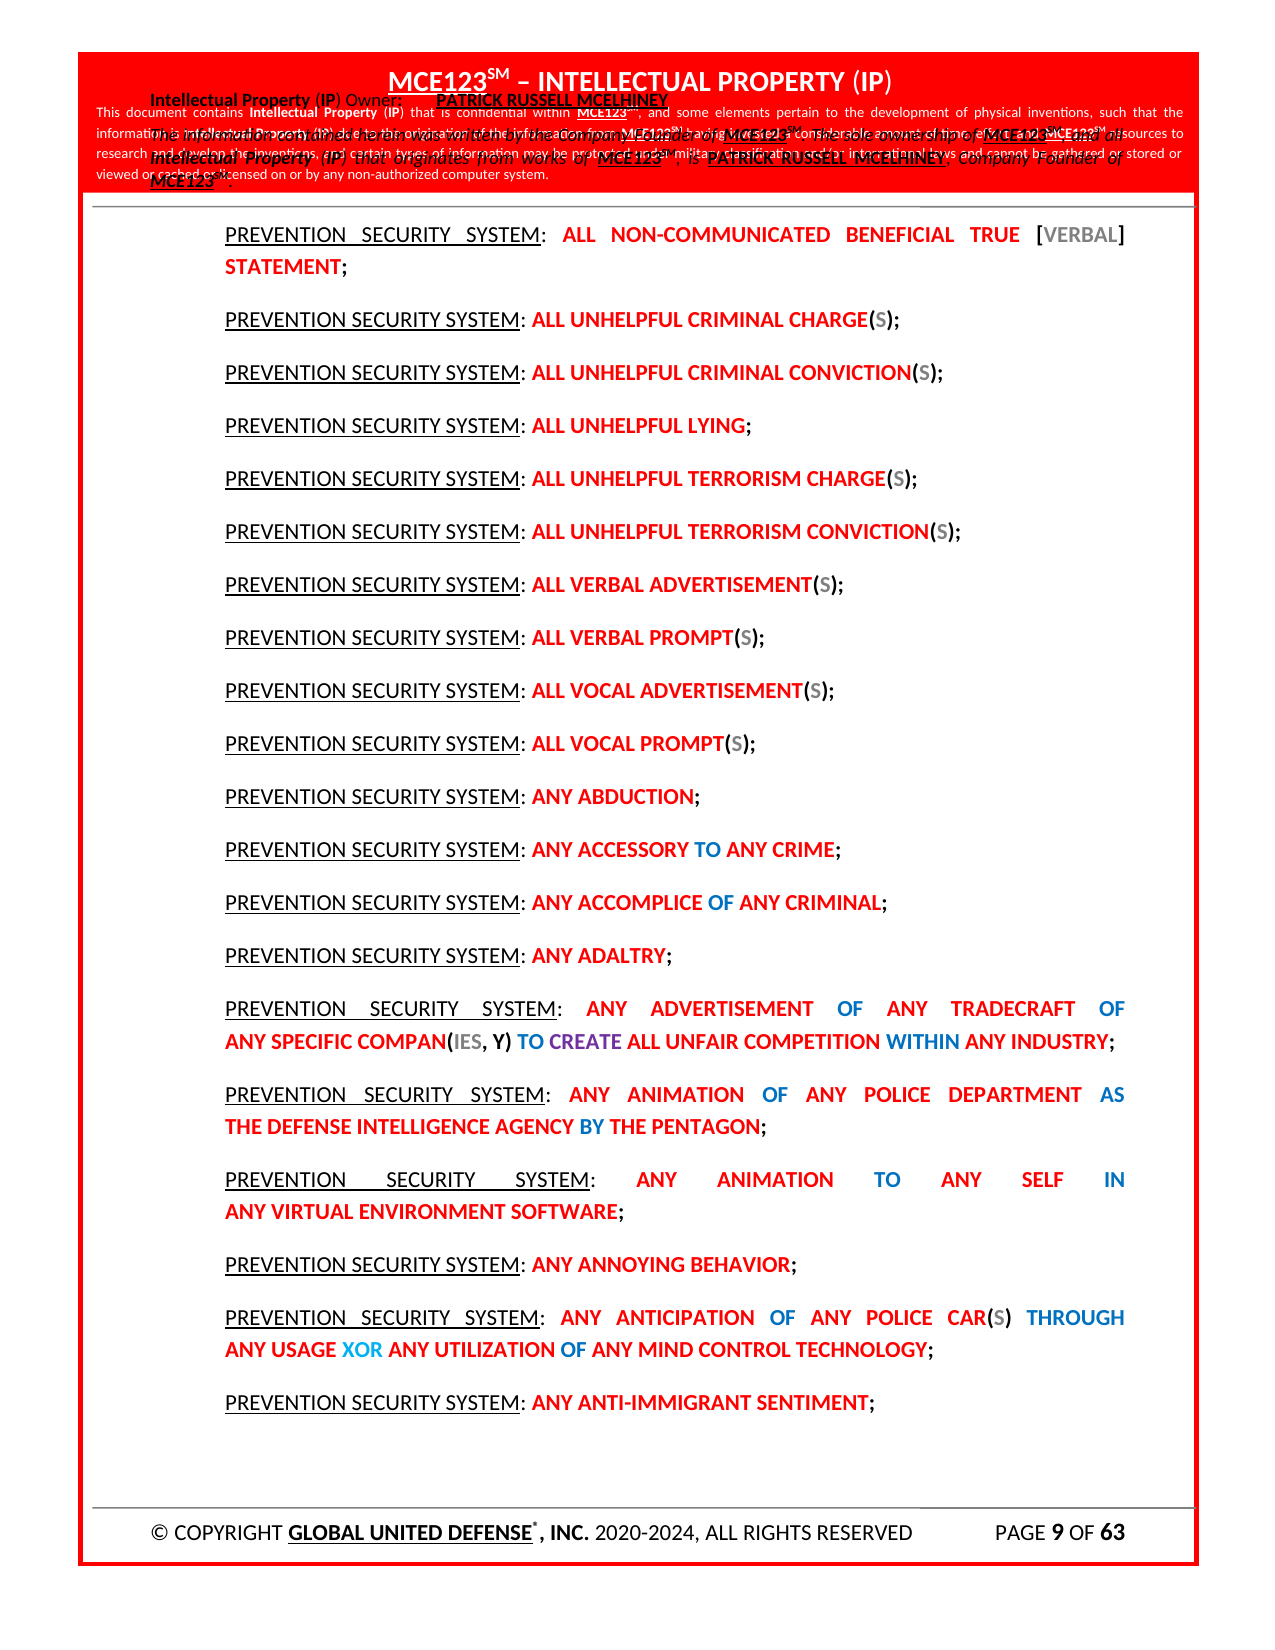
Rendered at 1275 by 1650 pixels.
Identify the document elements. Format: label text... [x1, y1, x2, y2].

text PREVENTION SECURITY SYSTEM: ALL UNHELPFUL TERRORISM CHARGE(S); [225, 464, 1125, 492]
text PREVENTION SECURITY SYSTEM: ANY ACCOMPLICE OF ANY CRIMINAL; [225, 888, 1125, 917]
text PREVENTION SECURITY SYSTEM: ANY ANTI-IMMIGRANT SENTIMENT; [225, 1388, 1125, 1416]
text PREVENTION SECURITY SYSTEM: ANY ANTICIPATION OF ANY POLICE CAR(S) THROUGH ANY USAGE XOR ANY UTILIZATION OF ANY MIND CONTROL TECHNOLOGY; [225, 1303, 1125, 1363]
text PREVENTION SECURITY SYSTEM: ALL VOCAL ADVERTISEMENT(S); [225, 676, 1125, 704]
text PREVENTION SECURITY SYSTEM: ANY ACCESSORY TO ANY CRIME; [225, 836, 1125, 863]
text PREVENTION SECURITY SYSTEM: ALL UNHELPFUL TERRORISM CONVICTION(S); [225, 517, 1125, 545]
text PREVENTION SECURITY SYSTEM: ANY ADVERTISEMENT OF ANY TRADECRAFT OF ANY SPECIFIC COMPAN(IES, Y) TO CREATE ALL UNFAIR COMPETITION WITHIN ANY INDUSTRY; [225, 994, 1125, 1055]
text PREVENTION SECURITY SYSTEM: ANY ADALTRY; [225, 942, 1125, 969]
text PREVENTION SECURITY SYSTEM: ALL VERBAL PROMPT(S); [225, 623, 1125, 651]
text PREVENTION SECURITY SYSTEM: ALL NON-COMMUNICATED BENEFICIAL TRUE [VERBAL] STATEMENT; [225, 220, 1125, 280]
text PREVENTION SECURITY SYSTEM: ANY ANNOYING BEHAVIOR; [225, 1250, 1125, 1278]
text PREVENTION SECURITY SYSTEM: ANY ABDUCTION; [225, 782, 1125, 811]
text PREVENTION SECURITY SYSTEM: ALL VOCAL PROMPT(S); [225, 729, 1125, 757]
text PREVENTION SECURITY SYSTEM: ALL VERBAL ADVERTISEMENT(S); [225, 570, 1125, 598]
text PREVENTION SECURITY SYSTEM: ANY ANIMATION OF ANY POLICE DEPARTMENT AS THE DEFENSE INTELLIGENCE AGENCY BY THE PENTAGON; [225, 1080, 1125, 1140]
text PREVENTION SECURITY SYSTEM: ALL UNHELPFUL CRIMINAL CHARGE(S); [225, 305, 1125, 333]
text PREVENTION SECURITY SYSTEM: ALL UNHELPFUL CRIMINAL CONVICTION(S); [225, 358, 1125, 386]
text PREVENTION SECURITY SYSTEM: ALL UNHELPFUL LYING; [225, 411, 1125, 439]
text PREVENTION SECURITY SYSTEM: ANY ANIMATION TO ANY SELF IN ANY VIRTUAL ENVIRONMENT SOFTWARE; [225, 1165, 1125, 1225]
